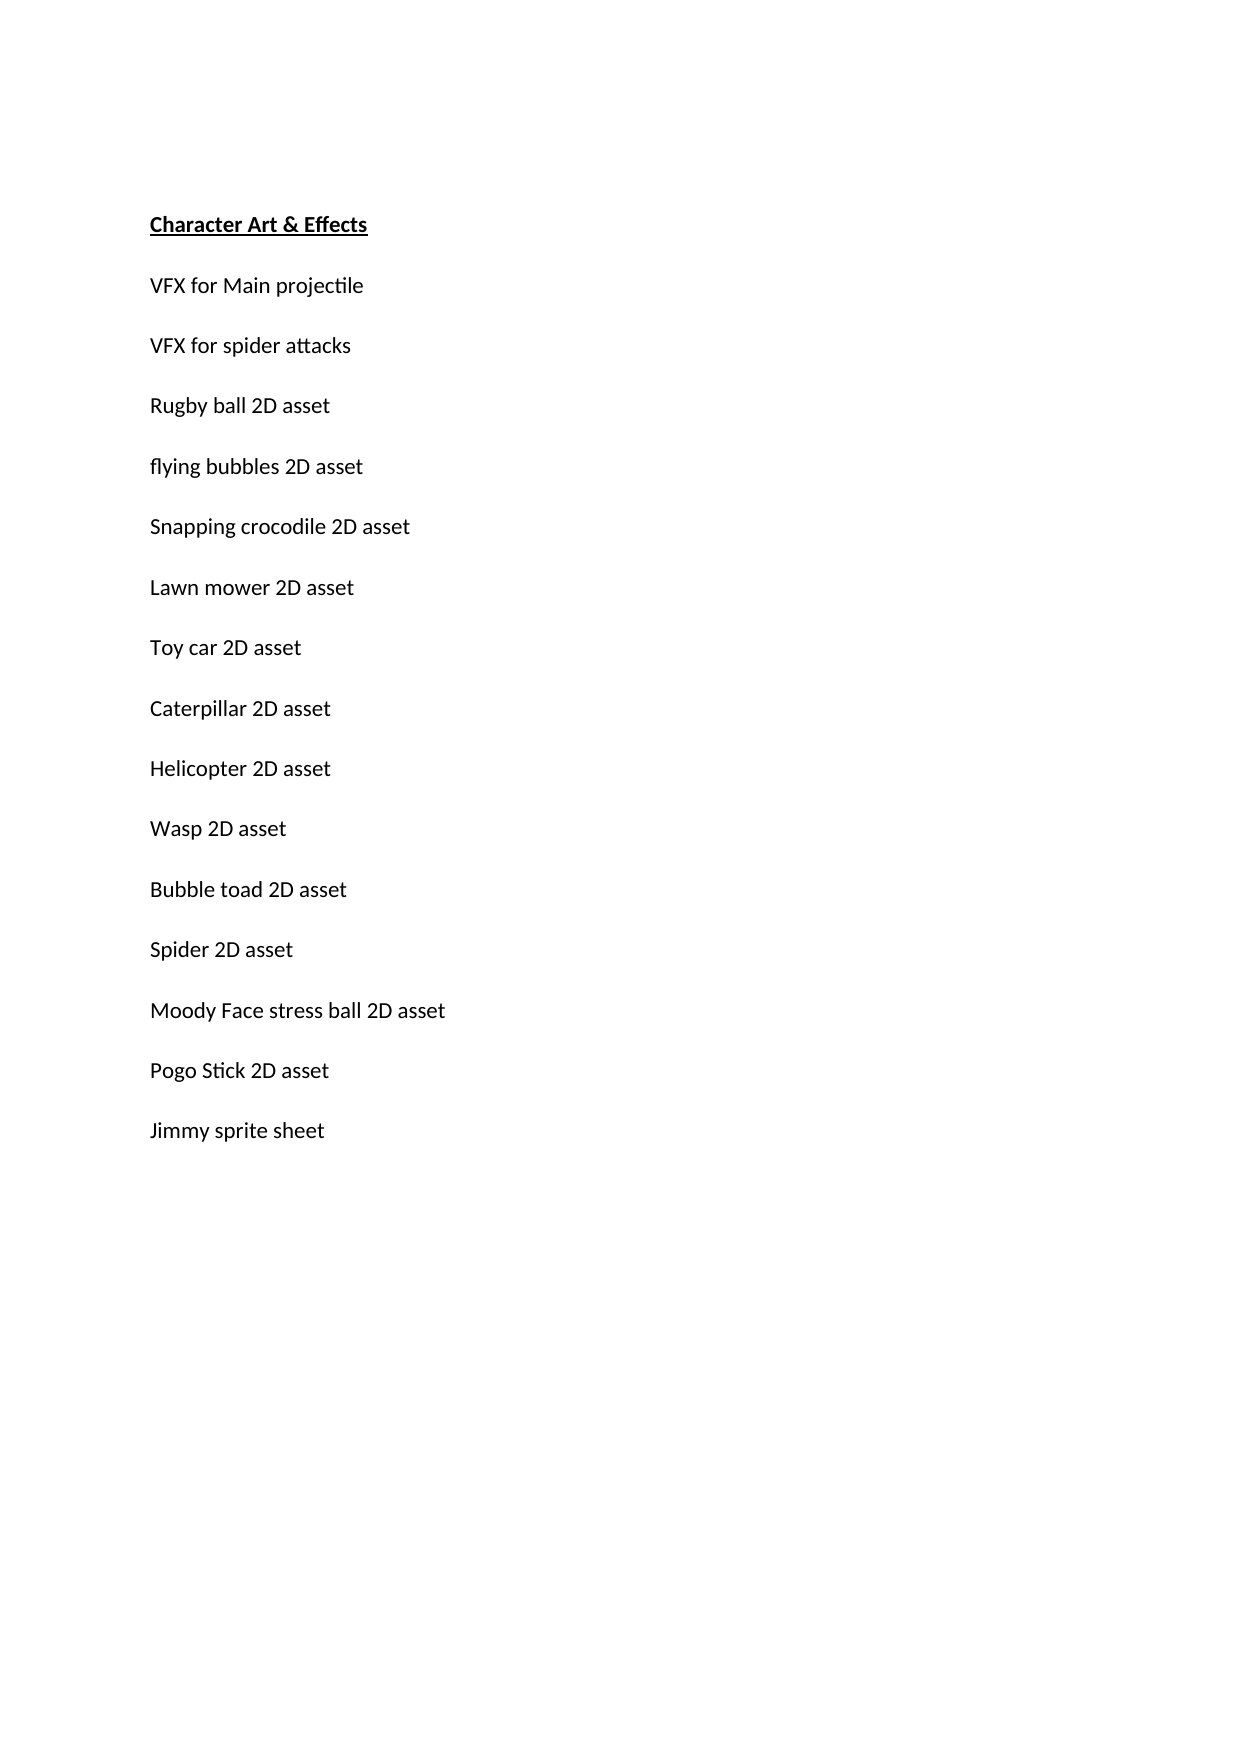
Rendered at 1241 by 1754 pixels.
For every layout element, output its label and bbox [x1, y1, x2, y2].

text [150, 150, 1090, 1205]
